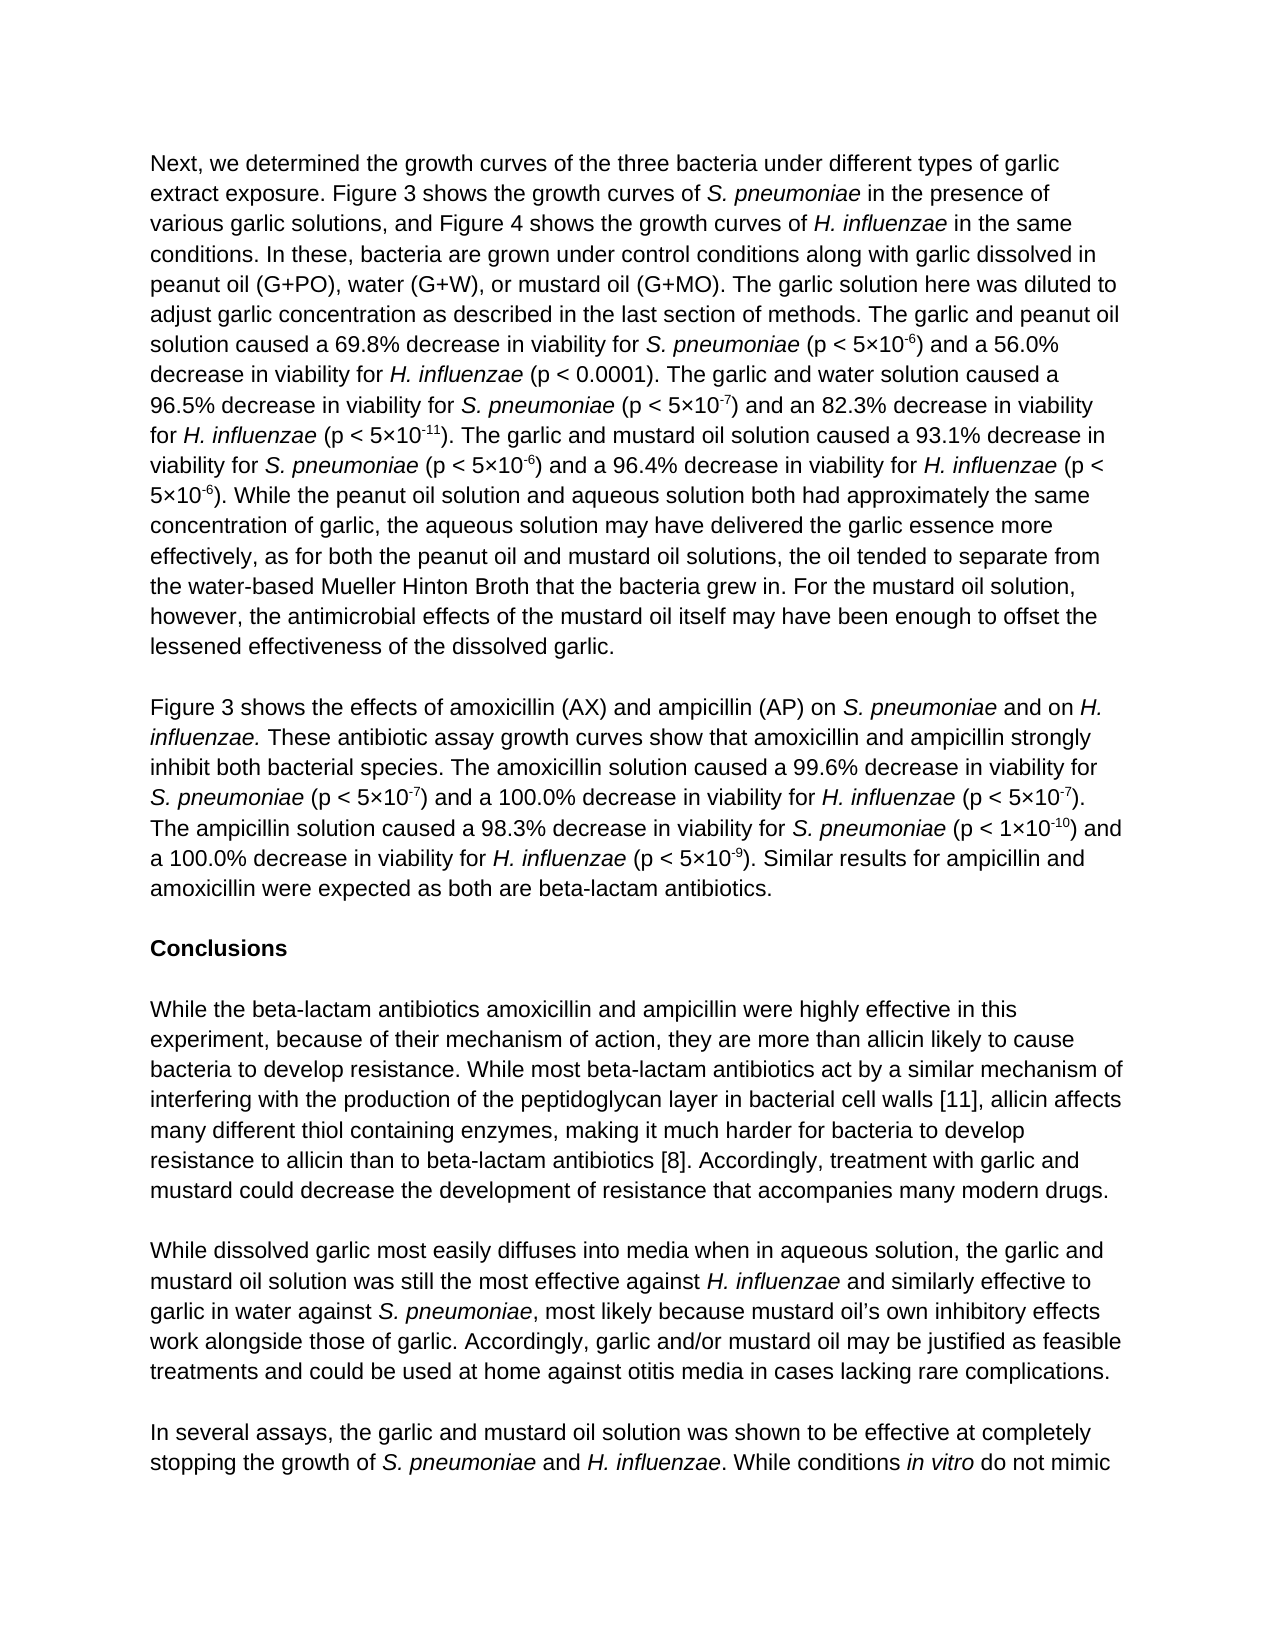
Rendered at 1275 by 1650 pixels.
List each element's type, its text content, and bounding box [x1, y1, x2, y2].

text Figure 3 shows the effects of amoxicillin (AX) and ampicillin (AP) on S. pneumoniae and on H. influenzae. These antibiotic assay growth curves show that amoxicillin and ampicillin strongly inhibit both bacterial species. The amoxicillin solution caused a 99.6% decrease in viability for S. pneumoniae (p < 5×10-7) and a 100.0% decrease in viability for H. influenzae (p < 5×10-7). The ampicillin solution caused a 98.3% decrease in viability for S. pneumoniae (p < 1×10-10) and a 100.0% decrease in viability for H. influenzae (p < 5×10-9). Similar results for ampicillin and amoxicillin were expected as both are beta-lactam antibiotics. [150, 694, 1125, 901]
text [150, 1419, 1125, 1475]
text Next, we determined the growth curves of the three bacteria under different types of garlic extract exposure. Figure 3 shows the growth curves of S. pneumoniae in the presence of various garlic solutions, and Figure 4 shows the growth curves of H. influenzae in the same conditions. In these, bacteria are grown under control conditions along with garlic dissolved in peanut oil (G+PO), water (G+W), or mustard oil (G+MO). The garlic solution here was diluted to adjust garlic concentration as described in the last section of methods. The garlic and peanut oil solution caused a 69.8% decrease in viability for S. pneumoniae (p < 5×10-6) and a 56.0% decrease in viability for H. influenzae (p < 0.0001). The garlic and water solution caused a 96.5% decrease in viability for S. pneumoniae (p < 5×10-7) and an 82.3% decrease in viability for H. influenzae (p < 5×10-11). The garlic and mustard oil solution caused a 93.1% decrease in viability for S. pneumoniae (p < 5×10-6) and a 96.4% decrease in viability for H. influenzae (p < 5×10-6). While the peanut oil solution and aqueous solution both had approximately the same concentration of garlic, the aqueous solution may have delivered the garlic essence more effectively, as for both the peanut oil and mustard oil solutions, the oil tended to separate from the water-based Mueller Hinton Broth that the bacteria grew in. For the mustard oil solution, however, the antimicrobial effects of the mustard oil itself may have been enough to offset the lessened effectiveness of the dissolved garlic. [150, 150, 1125, 660]
text While dissolved garlic most easily diffuses into media when in aqueous solution, the garlic and mustard oil solution was still the most effective against H. influenzae and similarly effective to garlic in water against S. pneumoniae, most likely because mustard oil’s own inhibitory effects work alongside those of garlic. Accordingly, garlic and/or mustard oil may be justified as feasible treatments and could be used at home against otitis media in cases lacking rare complications. [150, 1237, 1125, 1385]
text Conclusions [150, 935, 1125, 962]
text While the beta-lactam antibiotics amoxicillin and ampicillin were highly effective in this experiment, because of their mechanism of action, they are more than allicin likely to cause bacteria to develop resistance. While most beta-lactam antibiotics act by a similar mechanism of interfering with the production of the peptidoglycan layer in bacterial cell walls [11], allicin affects many different thiol containing enzymes, making it much harder for bacteria to develop resistance to allicin than to beta-lactam antibiotics [8]. Accordingly, treatment with garlic and mustard could decrease the development of resistance that accompanies many modern drugs. [150, 996, 1125, 1203]
